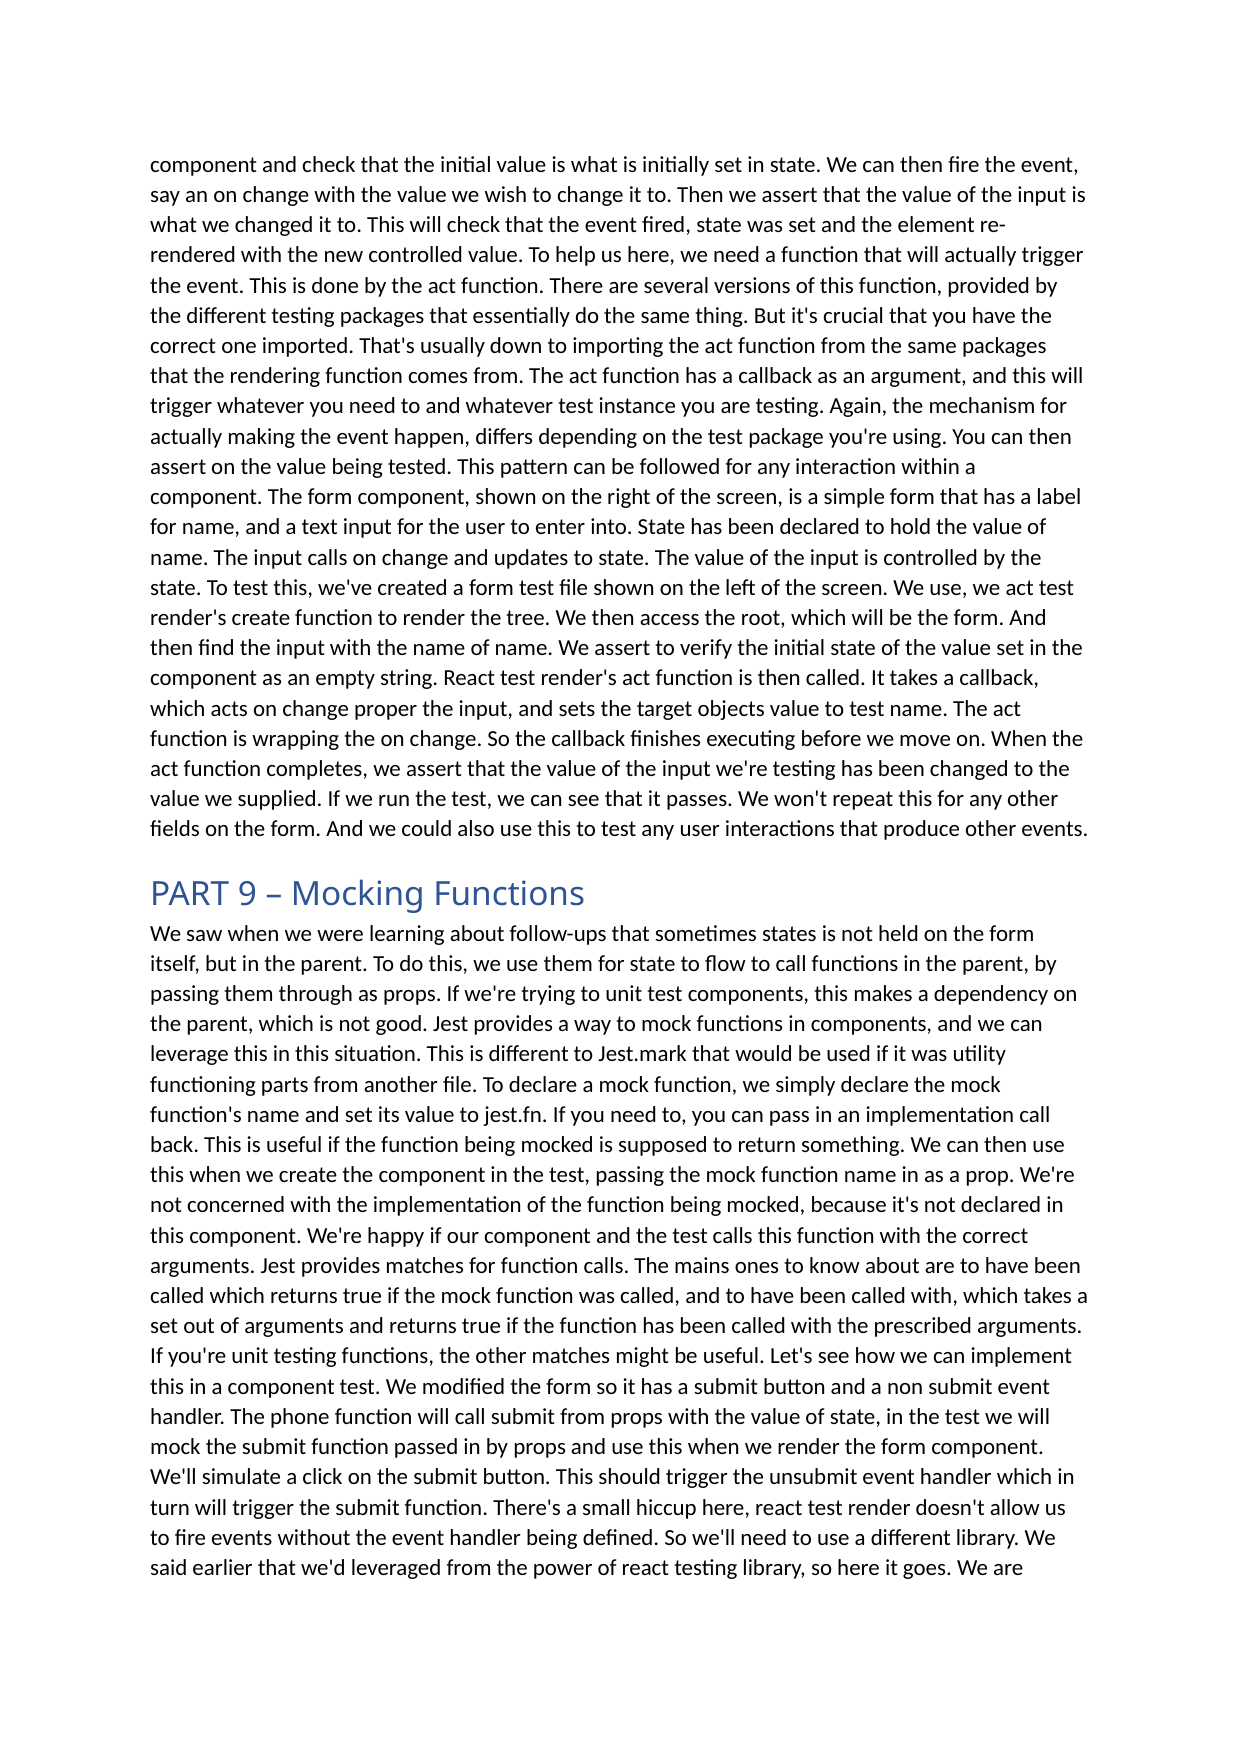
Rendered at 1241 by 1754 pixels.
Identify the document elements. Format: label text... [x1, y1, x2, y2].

subtitle PART 9 – Mocking Functions [150, 870, 1090, 915]
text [150, 150, 1090, 843]
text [150, 919, 1090, 1581]
